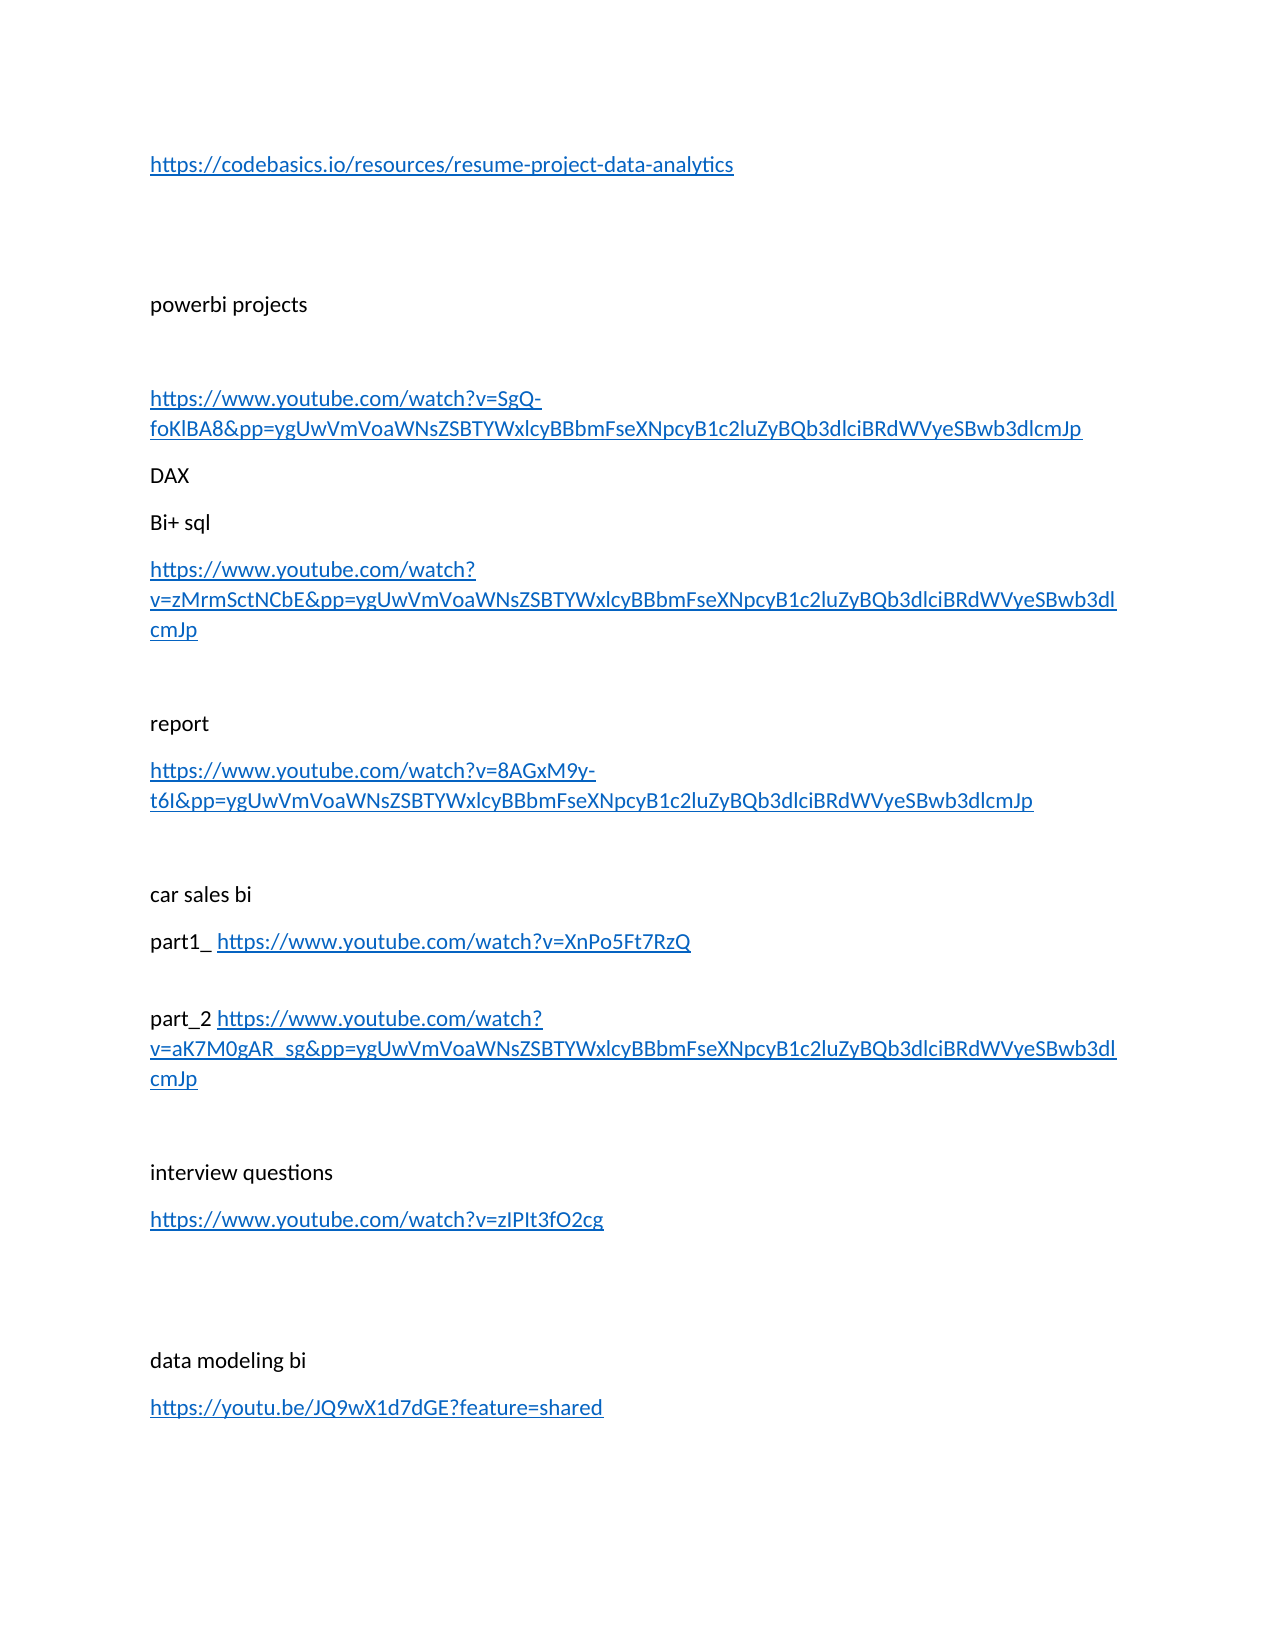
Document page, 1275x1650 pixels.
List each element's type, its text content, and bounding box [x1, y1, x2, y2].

text part_2 https://www.youtube.com/watch?v=aK7M0gAR_sg&pp=ygUwVmVoaWNsZSBTYWxlcyBBbmFseXNpcyB1c2luZyBQb3dlciBRdWVyeSBwb3dlcmJp [150, 974, 1125, 1093]
text DAX [150, 461, 1125, 489]
text data modeling bi [150, 1346, 1125, 1374]
text powerbi projects [150, 291, 1125, 319]
text car sales bi [150, 880, 1125, 908]
text https://youtu.be/JQ9wX1d7dGE?feature=shared [150, 1393, 1125, 1421]
text interview questions [150, 1158, 1125, 1186]
text part1_ https://www.youtube.com/watch?v=XnPo5Ft7RzQ [150, 927, 1125, 955]
text https://www.youtube.com/watch?v=SgQ-foKlBA8&pp=ygUwVmVoaWNsZSBTYWxlcyBBbmFseXNpcyB1c2luZyBQb3dlciBRdWVyeSBwb3dlcmJp [150, 384, 1125, 443]
text https://codebasics.io/resources/resume-project-data-analytics [150, 150, 1125, 178]
text https://www.youtube.com/watch?v=8AGxM9y-t6I&pp=ygUwVmVoaWNsZSBTYWxlcyBBbmFseXNpcyB1c2luZyBQb3dlciBRdWVyeSBwb3dlcmJp [150, 756, 1125, 814]
text https://www.youtube.com/watch?v=zMrmSctNCbE&pp=ygUwVmVoaWNsZSBTYWxlcyBBbmFseXNpcyB1c2luZyBQb3dlciBRdWVyeSBwb3dlcmJp [150, 555, 1125, 644]
text report [150, 709, 1125, 737]
text Bi+ sql [150, 508, 1125, 536]
text https://www.youtube.com/watch?v=zIPIt3fO2cg [150, 1205, 1125, 1233]
